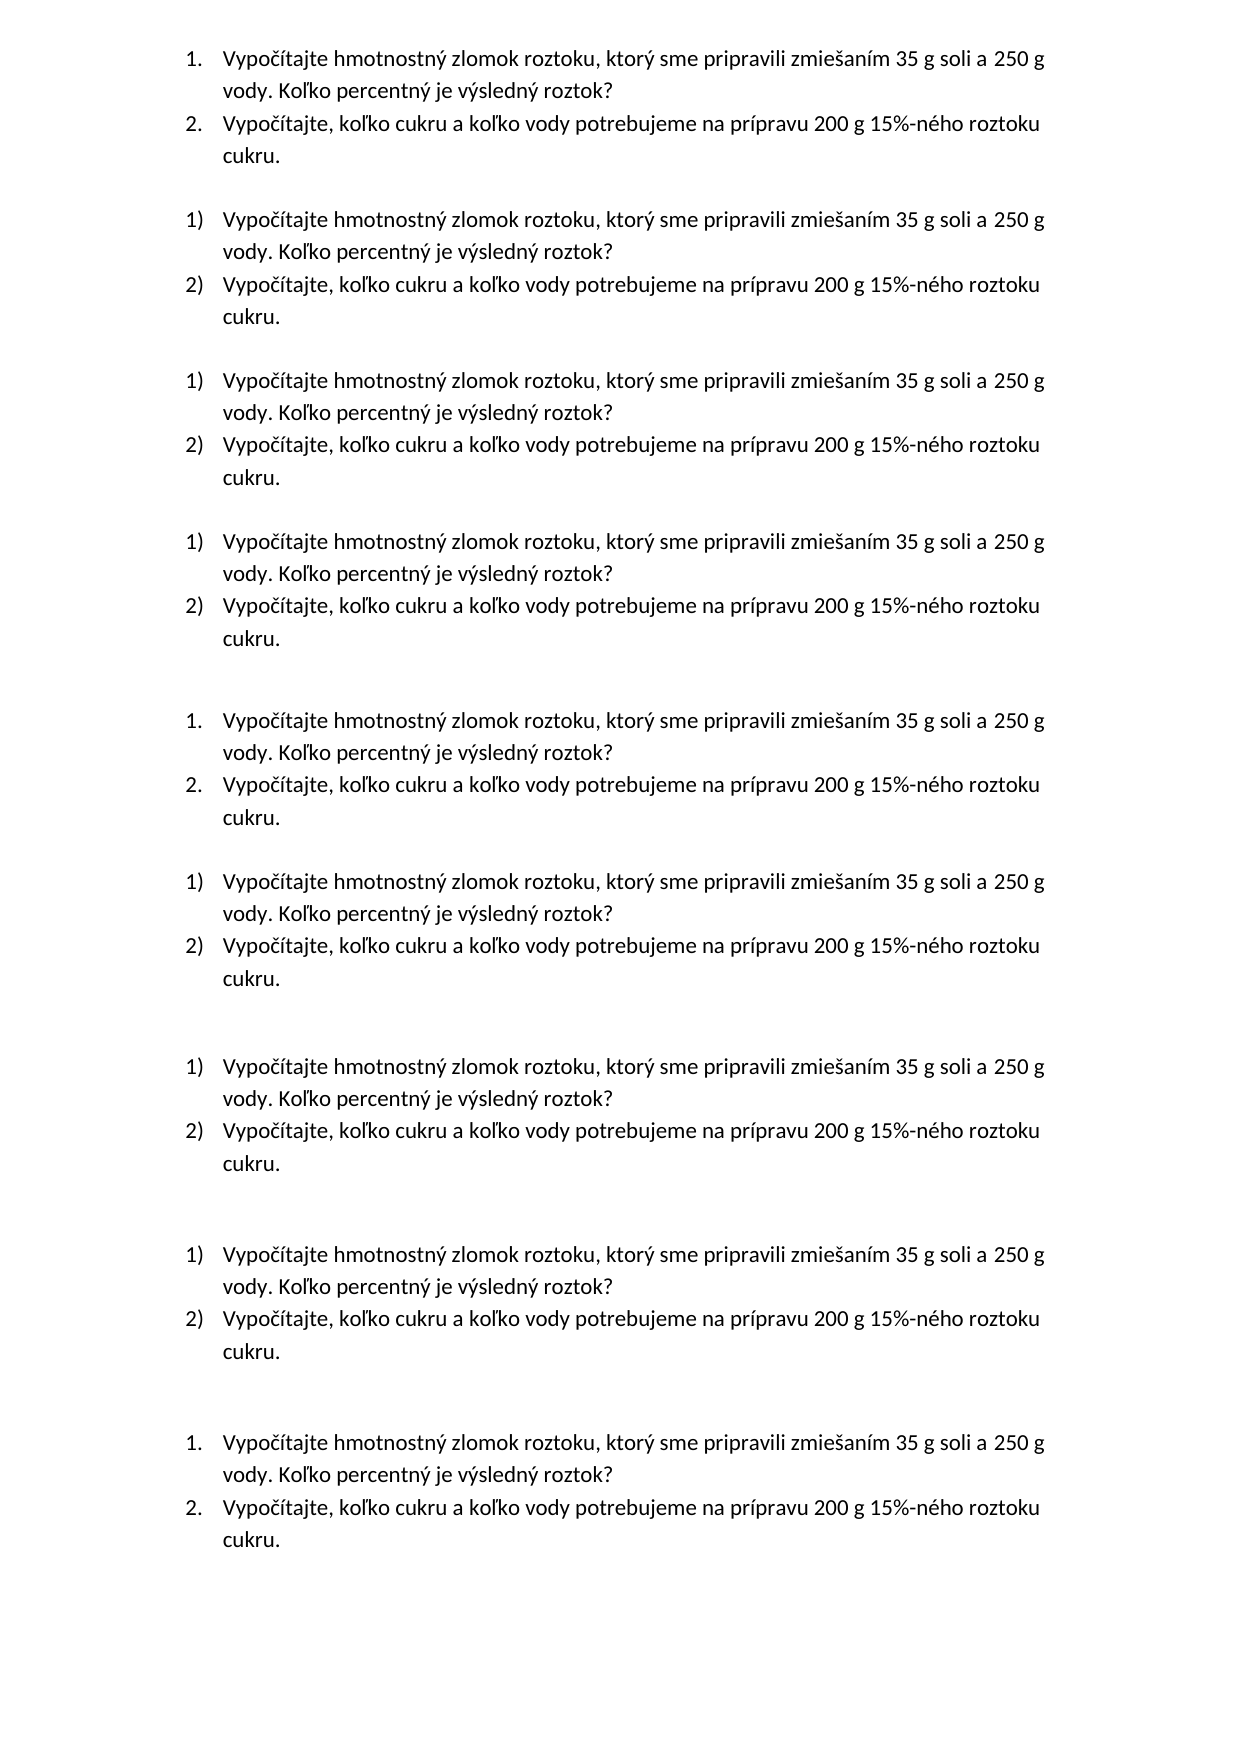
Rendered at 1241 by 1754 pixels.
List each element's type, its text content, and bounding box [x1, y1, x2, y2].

list Vypočítajte, koľko cukru a koľko vody potrebujeme na prípravu 200 g 15%-ného roztoku cukru. [185, 109, 1093, 169]
list Vypočítajte, koľko cukru a koľko vody potrebujeme na prípravu 200 g 15%-ného roztoku cukru. [185, 771, 1093, 831]
list Vypočítajte hmotnostný zlomok roztoku, ktorý sme pripravili zmiešaním 35 g soli a 250 g vody. Koľko percentný je výsledný roztok? [185, 205, 1093, 266]
list Vypočítajte, koľko cukru a koľko vody potrebujeme na prípravu 200 g 15%-ného roztoku cukru. [185, 431, 1093, 491]
list Vypočítajte, koľko cukru a koľko vody potrebujeme na prípravu 200 g 15%-ného roztoku cukru. [185, 1493, 1093, 1553]
list Vypočítajte, koľko cukru a koľko vody potrebujeme na prípravu 200 g 15%-ného roztoku cukru. [185, 1117, 1093, 1177]
list Vypočítajte hmotnostný zlomok roztoku, ktorý sme pripravili zmiešaním 35 g soli a 250 g vody. Koľko percentný je výsledný roztok? [185, 1240, 1093, 1300]
list Vypočítajte hmotnostný zlomok roztoku, ktorý sme pripravili zmiešaním 35 g soli a 250 g vody. Koľko percentný je výsledný roztok? [185, 44, 1093, 104]
list Vypočítajte hmotnostný zlomok roztoku, ktorý sme pripravili zmiešaním 35 g soli a 250 g vody. Koľko percentný je výsledný roztok? [185, 527, 1093, 587]
list Vypočítajte hmotnostný zlomok roztoku, ktorý sme pripravili zmiešaním 35 g soli a 250 g vody. Koľko percentný je výsledný roztok? [185, 366, 1093, 426]
list Vypočítajte, koľko cukru a koľko vody potrebujeme na prípravu 200 g 15%-ného roztoku cukru. [185, 932, 1093, 992]
list Vypočítajte hmotnostný zlomok roztoku, ktorý sme pripravili zmiešaním 35 g soli a 250 g vody. Koľko percentný je výsledný roztok? [185, 1428, 1093, 1488]
list Vypočítajte hmotnostný zlomok roztoku, ktorý sme pripravili zmiešaním 35 g soli a 250 g vody. Koľko percentný je výsledný roztok? [185, 706, 1093, 766]
list Vypočítajte, koľko cukru a koľko vody potrebujeme na prípravu 200 g 15%-ného roztoku cukru. [185, 1304, 1093, 1365]
list Vypočítajte hmotnostný zlomok roztoku, ktorý sme pripravili zmiešaním 35 g soli a 250 g vody. Koľko percentný je výsledný roztok? [185, 867, 1093, 927]
list Vypočítajte hmotnostný zlomok roztoku, ktorý sme pripravili zmiešaním 35 g soli a 250 g vody. Koľko percentný je výsledný roztok? [185, 1052, 1093, 1112]
list Vypočítajte, koľko cukru a koľko vody potrebujeme na prípravu 200 g 15%-ného roztoku cukru. [185, 592, 1093, 652]
list Vypočítajte, koľko cukru a koľko vody potrebujeme na prípravu 200 g 15%-ného roztoku cukru. [185, 270, 1093, 330]
